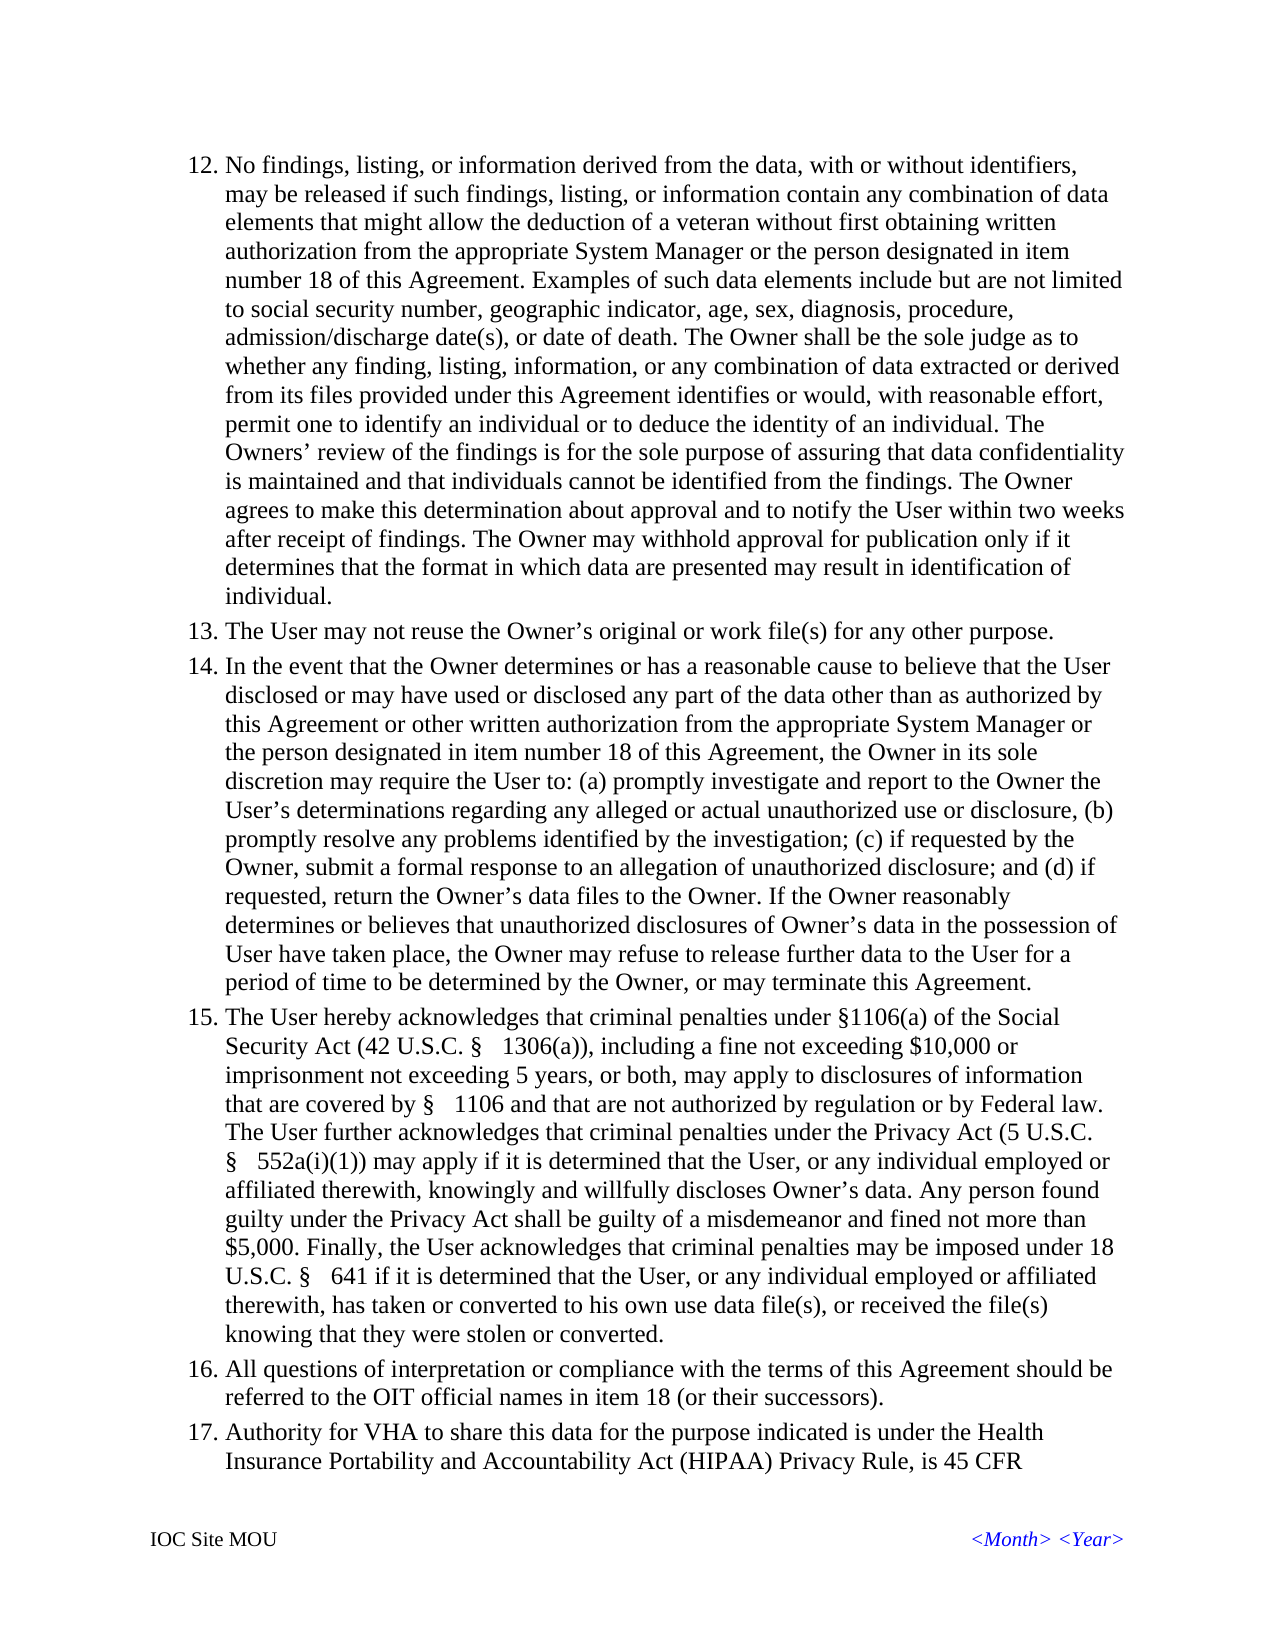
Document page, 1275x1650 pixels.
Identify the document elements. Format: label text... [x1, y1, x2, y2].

text All questions of interpretation or compliance with the terms of this Agreement should be referred to the OIT official names in item 18 (or their successors). [187, 1354, 1125, 1411]
text In the event that the Owner determines or has a reasonable cause to believe that the User disclosed or may have used or disclosed any part of the data other than as authorized by this Agreement or other written authorization from the appropriate System Manager or the person designated in item number 18 of this Agreement, the Owner in its sole discretion may require the User to: (a) promptly investigate and report to the Owner the User’s determinations regarding any alleged or actual unauthorized use or disclosure, (b) promptly resolve any problems identified by the investigation; (c) if requested by the Owner, submit a formal response to an allegation of unauthorized disclosure; and (d) if requested, return the Owner’s data files to the Owner. If the Owner reasonably determines or believes that unauthorized disclosures of Owner’s data in the possession of User have taken place, the Owner may refuse to release further data to the User for a period of time to be determined by the Owner, or may terminate this Agreement. [187, 651, 1125, 996]
text The User hereby acknowledges that criminal penalties under §1106(a) of the Social Security Act (42 U.S.C. §1306(a)), including a fine not exceeding $10,000 or imprisonment not exceeding 5 years, or both, may apply to disclosures of information that are covered by §1106 and that are not authorized by regulation or by Federal law. The User further acknowledges that criminal penalties under the Privacy Act (5 U.S.C. §552a(i)(1)) may apply if it is determined that the User, or any individual employed or affiliated therewith, knowingly and willfully discloses Owner’s data. Any person found guilty under the Privacy Act shall be guilty of a misdemeanor and fined not more than $5,000. Finally, the User acknowledges that criminal penalties may be imposed under 18 U.S.C. §641 if it is determined that the User, or any individual employed or affiliated therewith, has taken or converted to his own use data file(s), or received the file(s) knowing that they were stolen or converted. [187, 1002, 1125, 1347]
text No findings, listing, or information derived from the data, with or without identifiers, may be released if such findings, listing, or information contain any combination of data elements that might allow the deduction of a veteran without first obtaining written authorization from the appropriate System Manager or the person designated in item number 18 of this Agreement. Examples of such data elements include but are not limited to social security number, geographic indicator, age, sex, diagnosis, procedure, admission/discharge date(s), or date of death. The Owner shall be the sole judge as to whether any finding, listing, information, or any combination of data extracted or derived from its files provided under this Agreement identifies or would, with reasonable effort, permit one to identify an individual or to deduce the identity of an individual. The Owners’ review of the findings is for the sole purpose of assuring that data confidentiality is maintained and that individuals cannot be identified from the findings. The Owner agrees to make this determination about approval and to notify the User within two weeks after receipt of findings. The Owner may withhold approval for publication only if it determines that the format in which data are presented may result in identification of individual. [187, 150, 1125, 610]
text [187, 1417, 1125, 1475]
text The User may not reuse the Owner’s original or work file(s) for any other purpose. [187, 616, 1125, 645]
